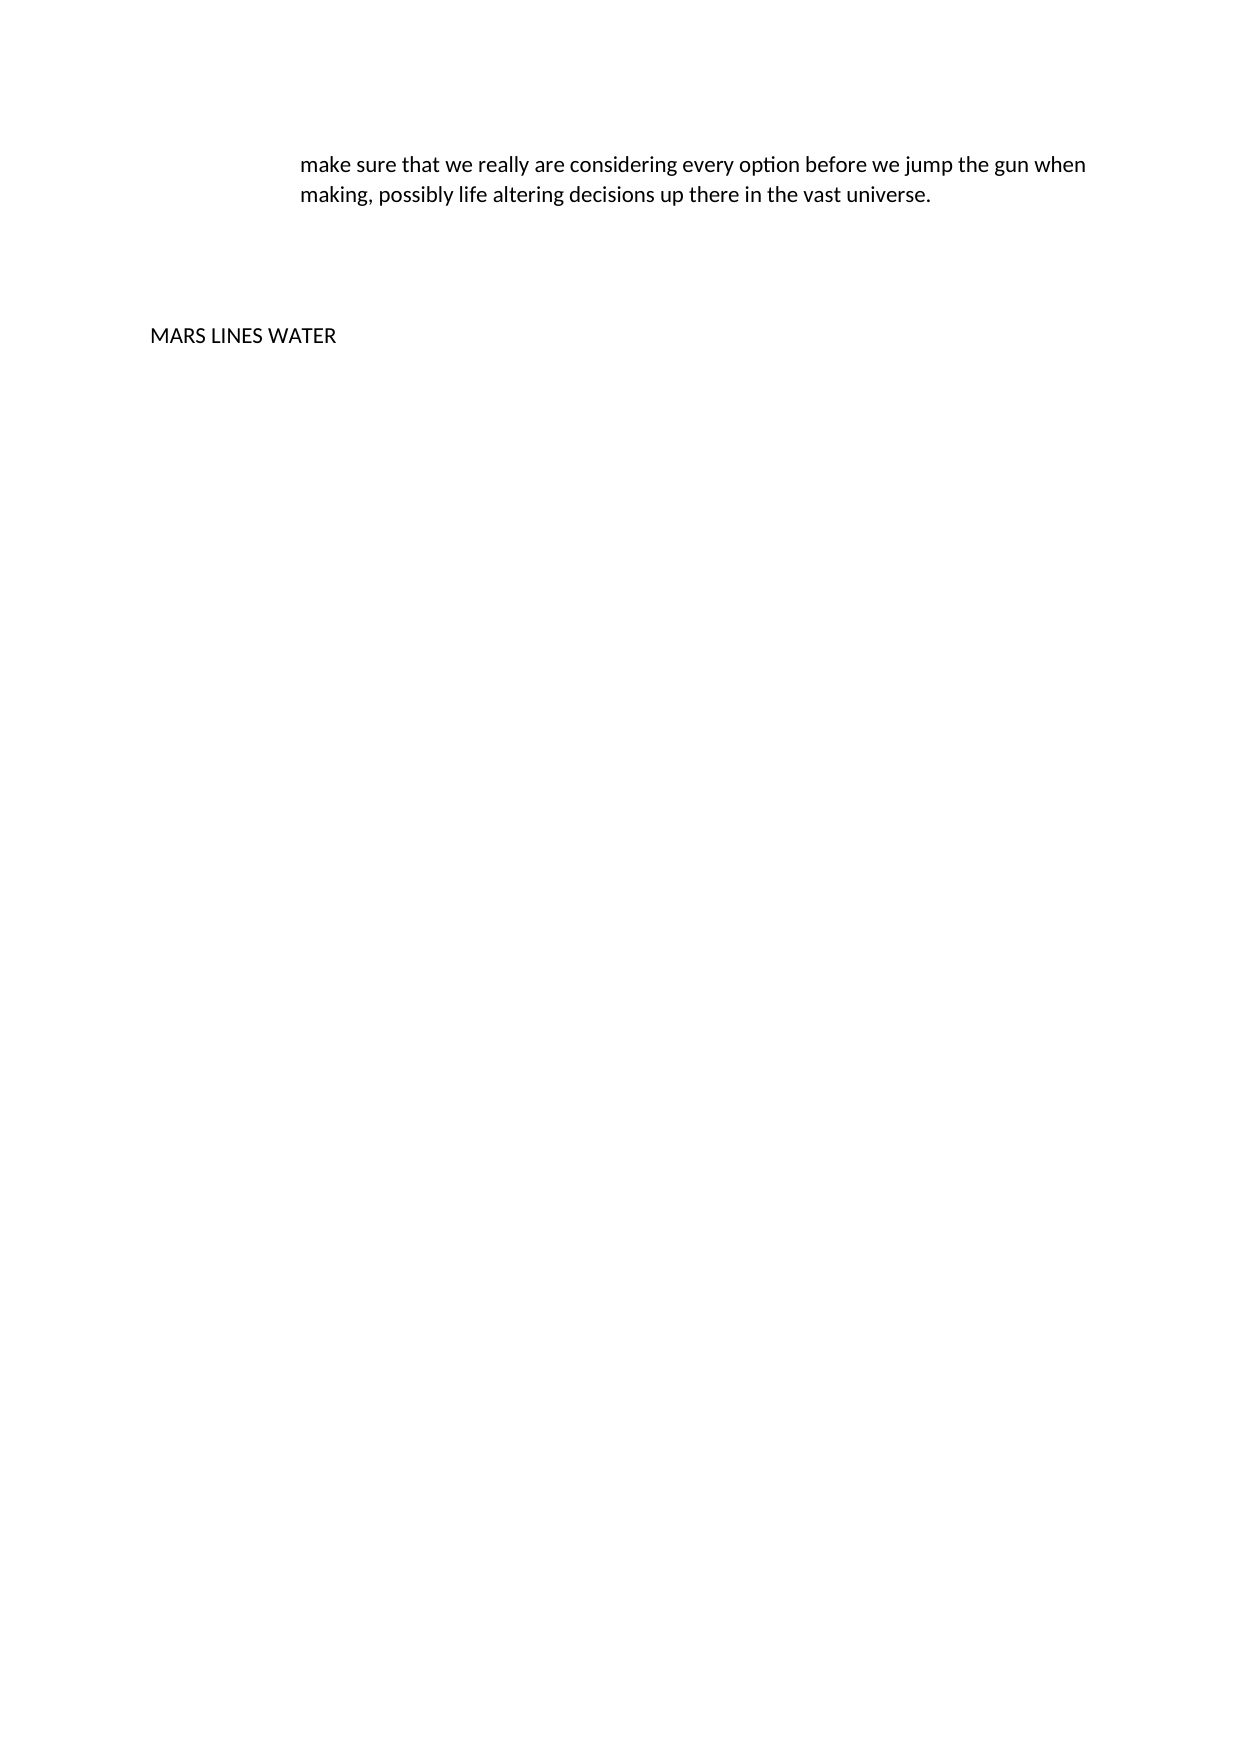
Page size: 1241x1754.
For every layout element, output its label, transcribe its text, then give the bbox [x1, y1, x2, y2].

text MARS LINES WATER [150, 321, 1090, 349]
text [150, 150, 1090, 208]
